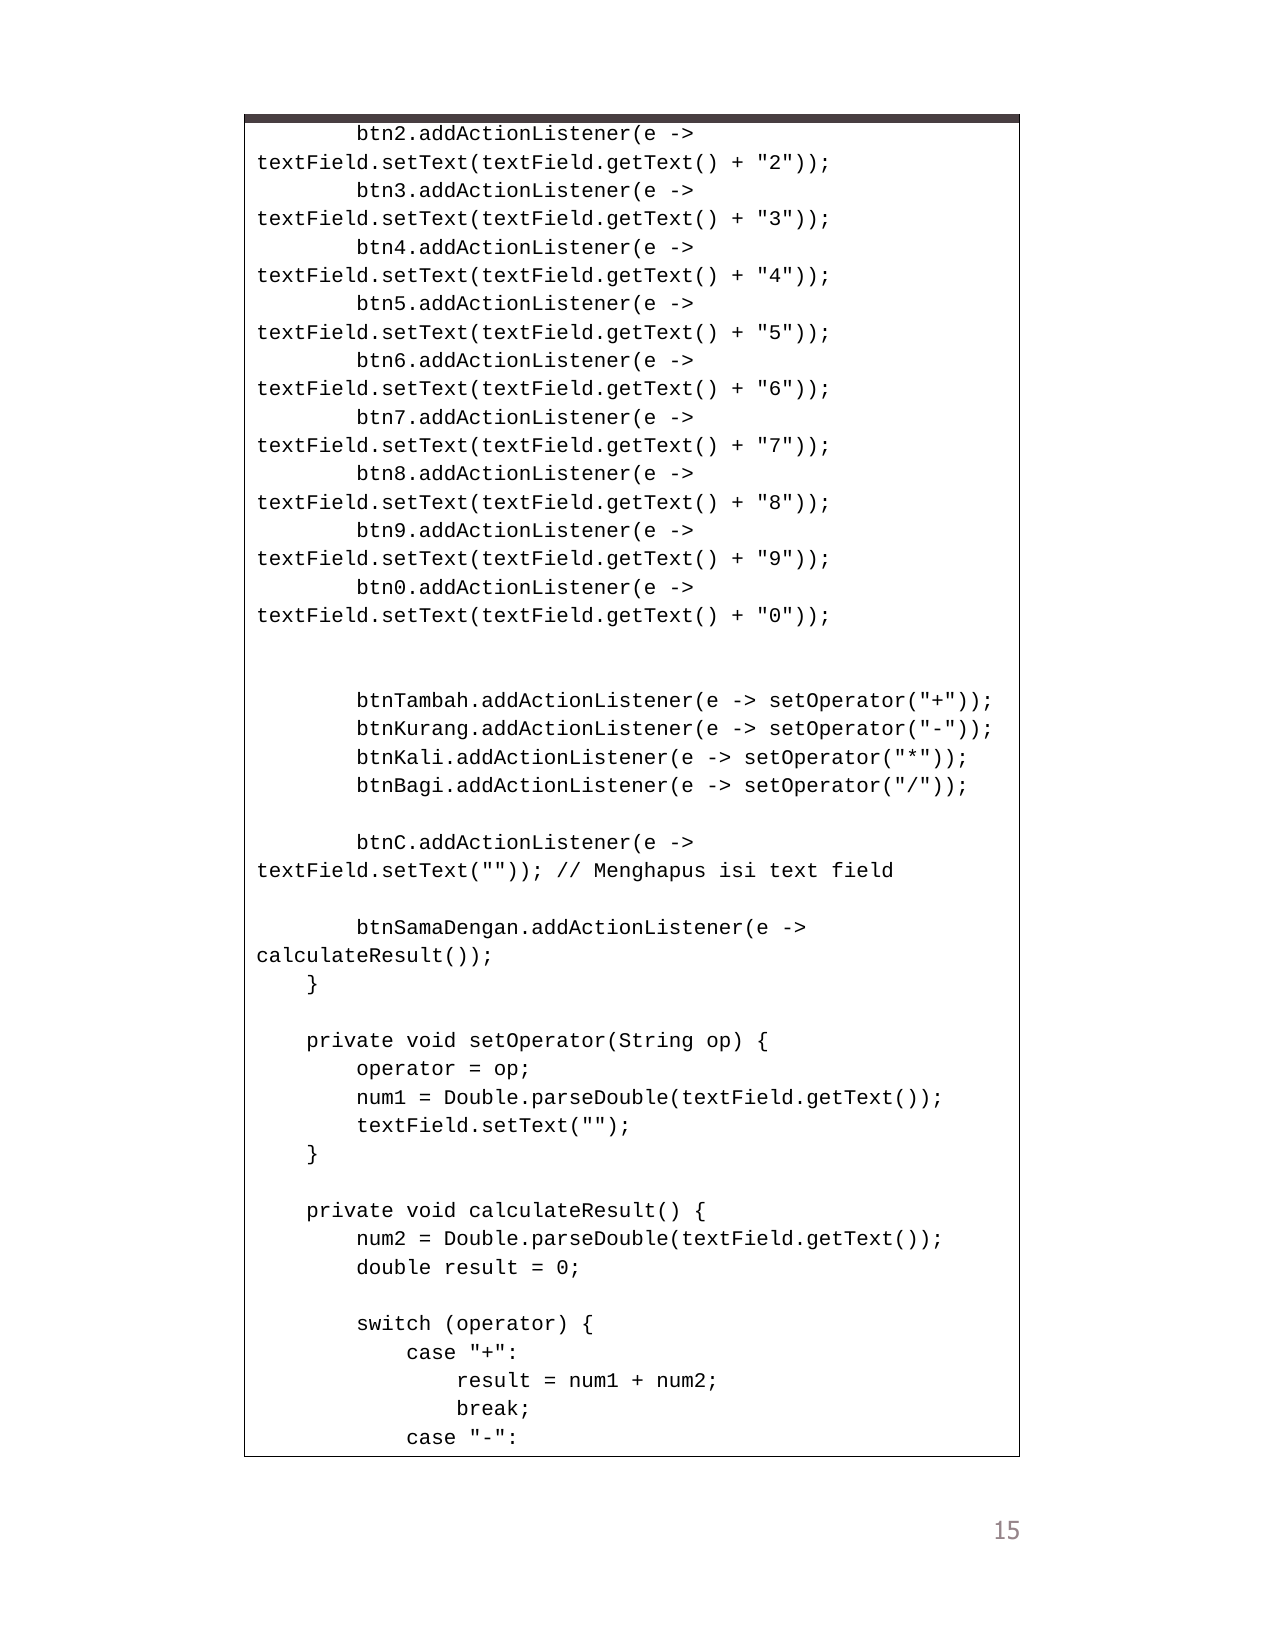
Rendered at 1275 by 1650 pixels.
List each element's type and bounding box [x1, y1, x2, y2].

table_header [245, 123, 1019, 1456]
